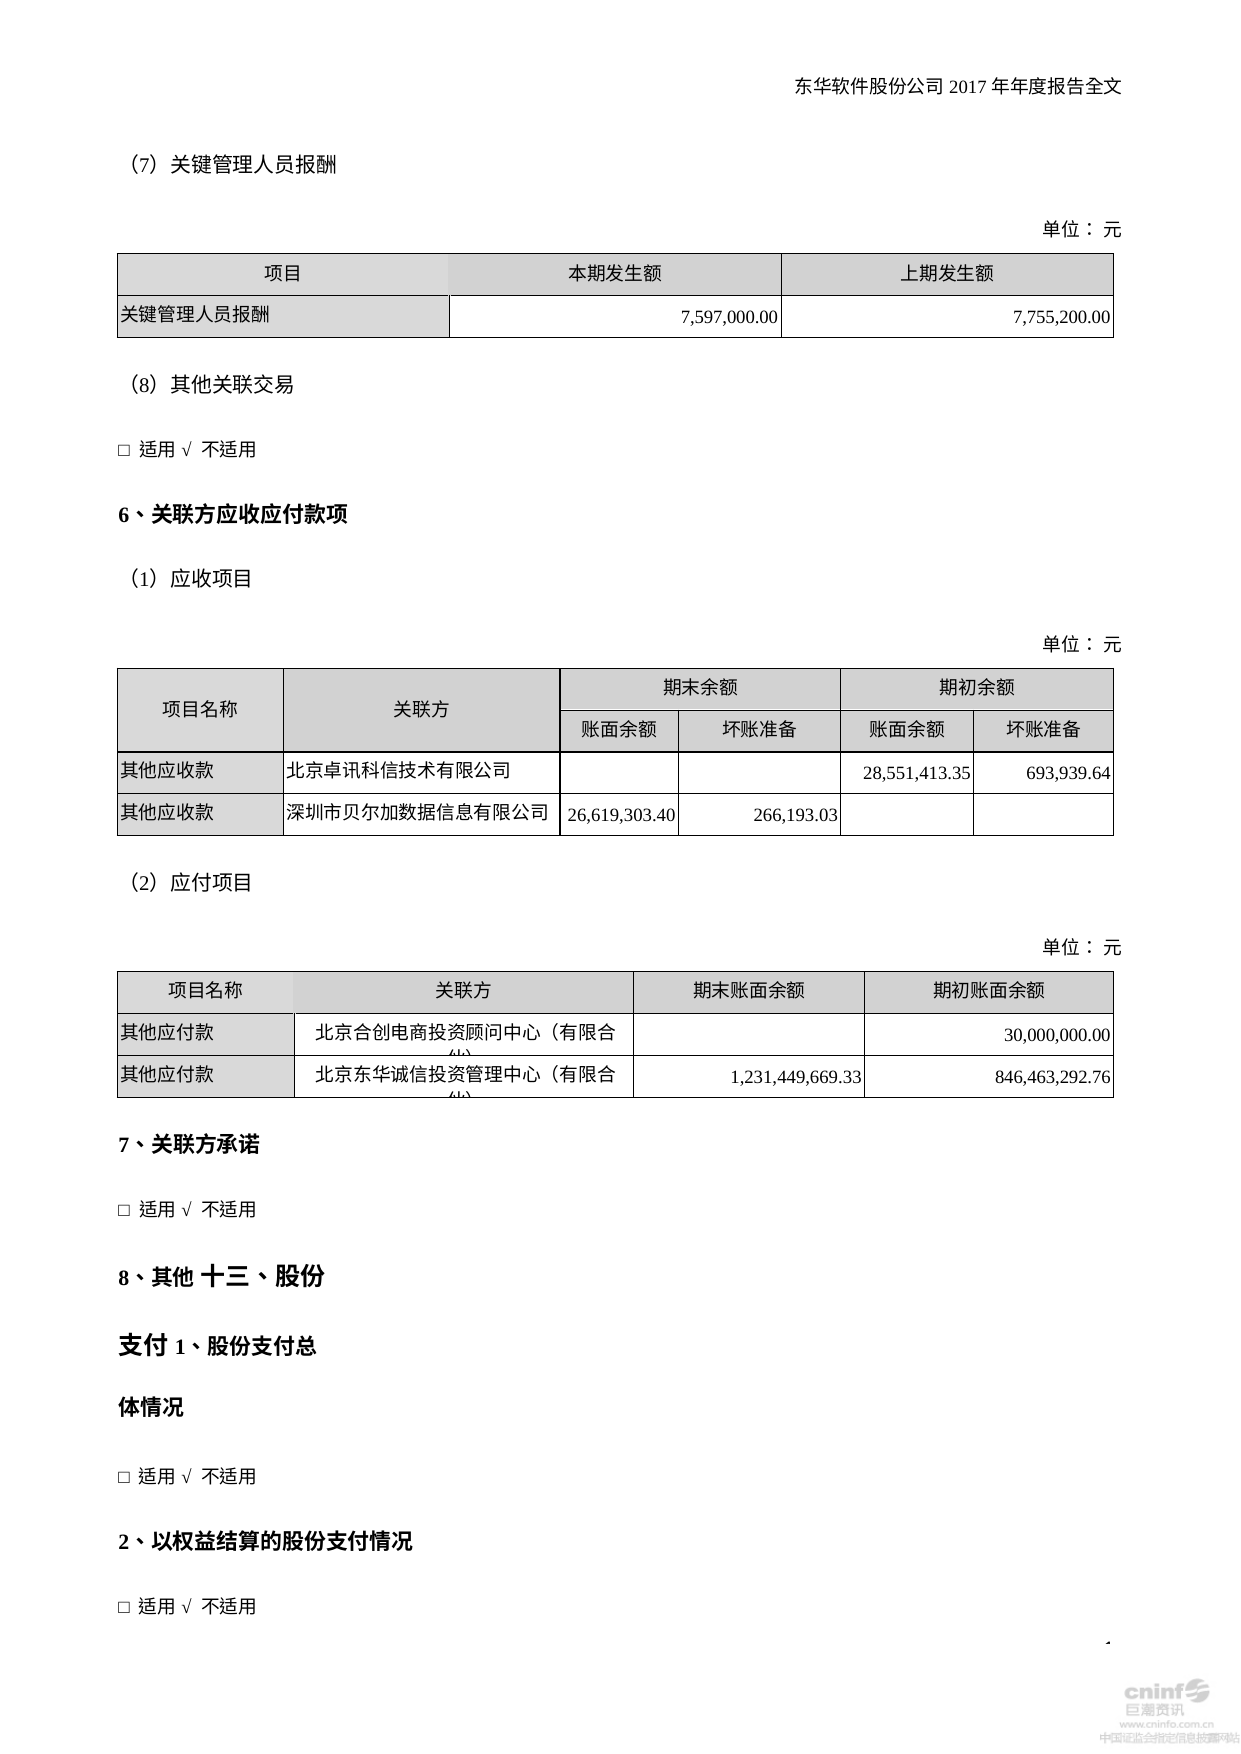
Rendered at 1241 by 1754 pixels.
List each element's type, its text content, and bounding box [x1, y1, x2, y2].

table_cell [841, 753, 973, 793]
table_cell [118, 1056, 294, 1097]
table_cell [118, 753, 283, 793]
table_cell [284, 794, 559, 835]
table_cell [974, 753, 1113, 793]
picture [1099, 1673, 1241, 1754]
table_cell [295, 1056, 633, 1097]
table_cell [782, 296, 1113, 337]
text 8、其他 十三、股份支付 1、股份支付总体情况 [118, 1258, 329, 1422]
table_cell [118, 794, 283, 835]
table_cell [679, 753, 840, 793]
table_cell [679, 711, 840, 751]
text □ 适用 √ 不适用 [118, 437, 1240, 462]
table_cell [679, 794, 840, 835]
subtitle 7、关联方承诺 [118, 1129, 1240, 1158]
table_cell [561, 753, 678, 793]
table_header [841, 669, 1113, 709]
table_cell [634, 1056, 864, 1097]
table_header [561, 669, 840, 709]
subtitle （7）关键管理人员报酬 [118, 150, 1240, 178]
subtitle （8）其他关联交易 [118, 370, 1240, 398]
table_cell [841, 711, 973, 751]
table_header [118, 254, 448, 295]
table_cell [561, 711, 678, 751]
text □ 适用 √ 不适用 [118, 1593, 1240, 1619]
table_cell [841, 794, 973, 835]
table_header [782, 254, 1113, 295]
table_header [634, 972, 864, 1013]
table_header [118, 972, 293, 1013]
subtitle （1）应收项目 [118, 564, 1240, 593]
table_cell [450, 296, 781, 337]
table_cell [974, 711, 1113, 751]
subtitle 6、关联方应收应付款项 [118, 498, 1240, 528]
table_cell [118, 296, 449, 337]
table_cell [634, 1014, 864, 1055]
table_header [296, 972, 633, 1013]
text □ 适用 √ 不适用 [118, 1464, 1240, 1489]
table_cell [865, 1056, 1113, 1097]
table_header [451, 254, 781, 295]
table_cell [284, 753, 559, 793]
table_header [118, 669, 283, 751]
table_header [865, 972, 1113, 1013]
subtitle （2）应付项目 [118, 868, 1240, 897]
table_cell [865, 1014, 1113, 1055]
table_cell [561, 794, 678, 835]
subtitle 2、以权益结算的股份支付情况 [118, 1526, 1240, 1556]
text 单位： 元 [102, 216, 1122, 242]
text 单位： 元 [102, 631, 1122, 656]
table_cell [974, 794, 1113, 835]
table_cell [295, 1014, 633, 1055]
text □ 适用 √ 不适用 [118, 1196, 1240, 1222]
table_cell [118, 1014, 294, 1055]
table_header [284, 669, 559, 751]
text 单位： 元 [102, 934, 1122, 960]
